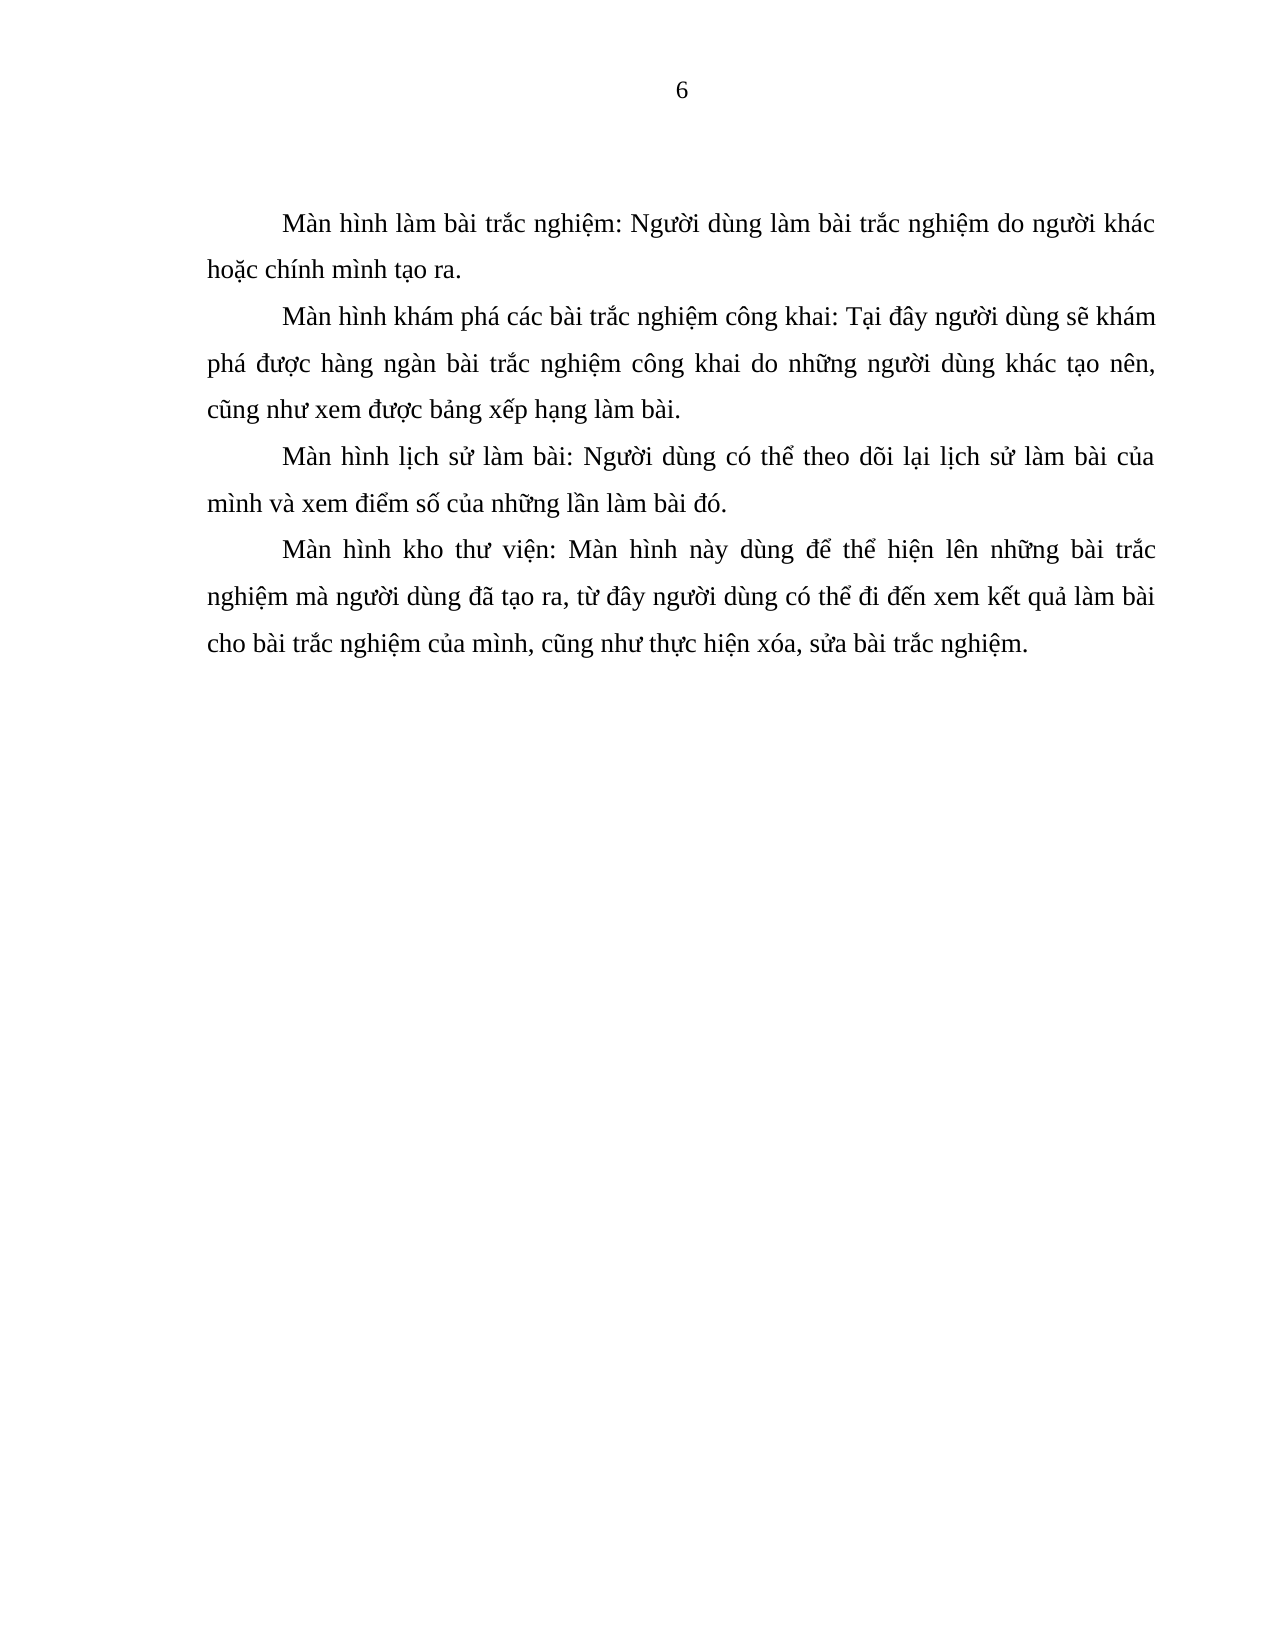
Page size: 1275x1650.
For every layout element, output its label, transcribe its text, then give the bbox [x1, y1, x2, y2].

text Màn hình lịch sử làm bài: Người dùng có thể theo dõi lại lịch sử làm bài của mình và xem điểm số của những lần làm bài đó. [207, 440, 1157, 518]
text Màn hình kho thư viện: Màn hình này dùng để thể hiện lên những bài trắc nghiệm mà người dùng đã tạo ra, từ đây người dùng có thể đi đến xem kết quả làm bài cho bài trắc nghiệm của mình, cũng như thực hiện xóa, sửa bài trắc nghiệm. [207, 533, 1157, 658]
text Màn hình khám phá các bài trắc nghiệm công khai: Tại đây người dùng sẽ khám phá được hàng ngàn bài trắc nghiệm công khai do những người dùng khác tạo nên, cũng như xem được bảng xếp hạng làm bài. [207, 300, 1157, 424]
text Màn hình làm bài trắc nghiệm: Người dùng làm bài trắc nghiệm do người khác hoặc chính mình tạo ra. [207, 207, 1157, 284]
